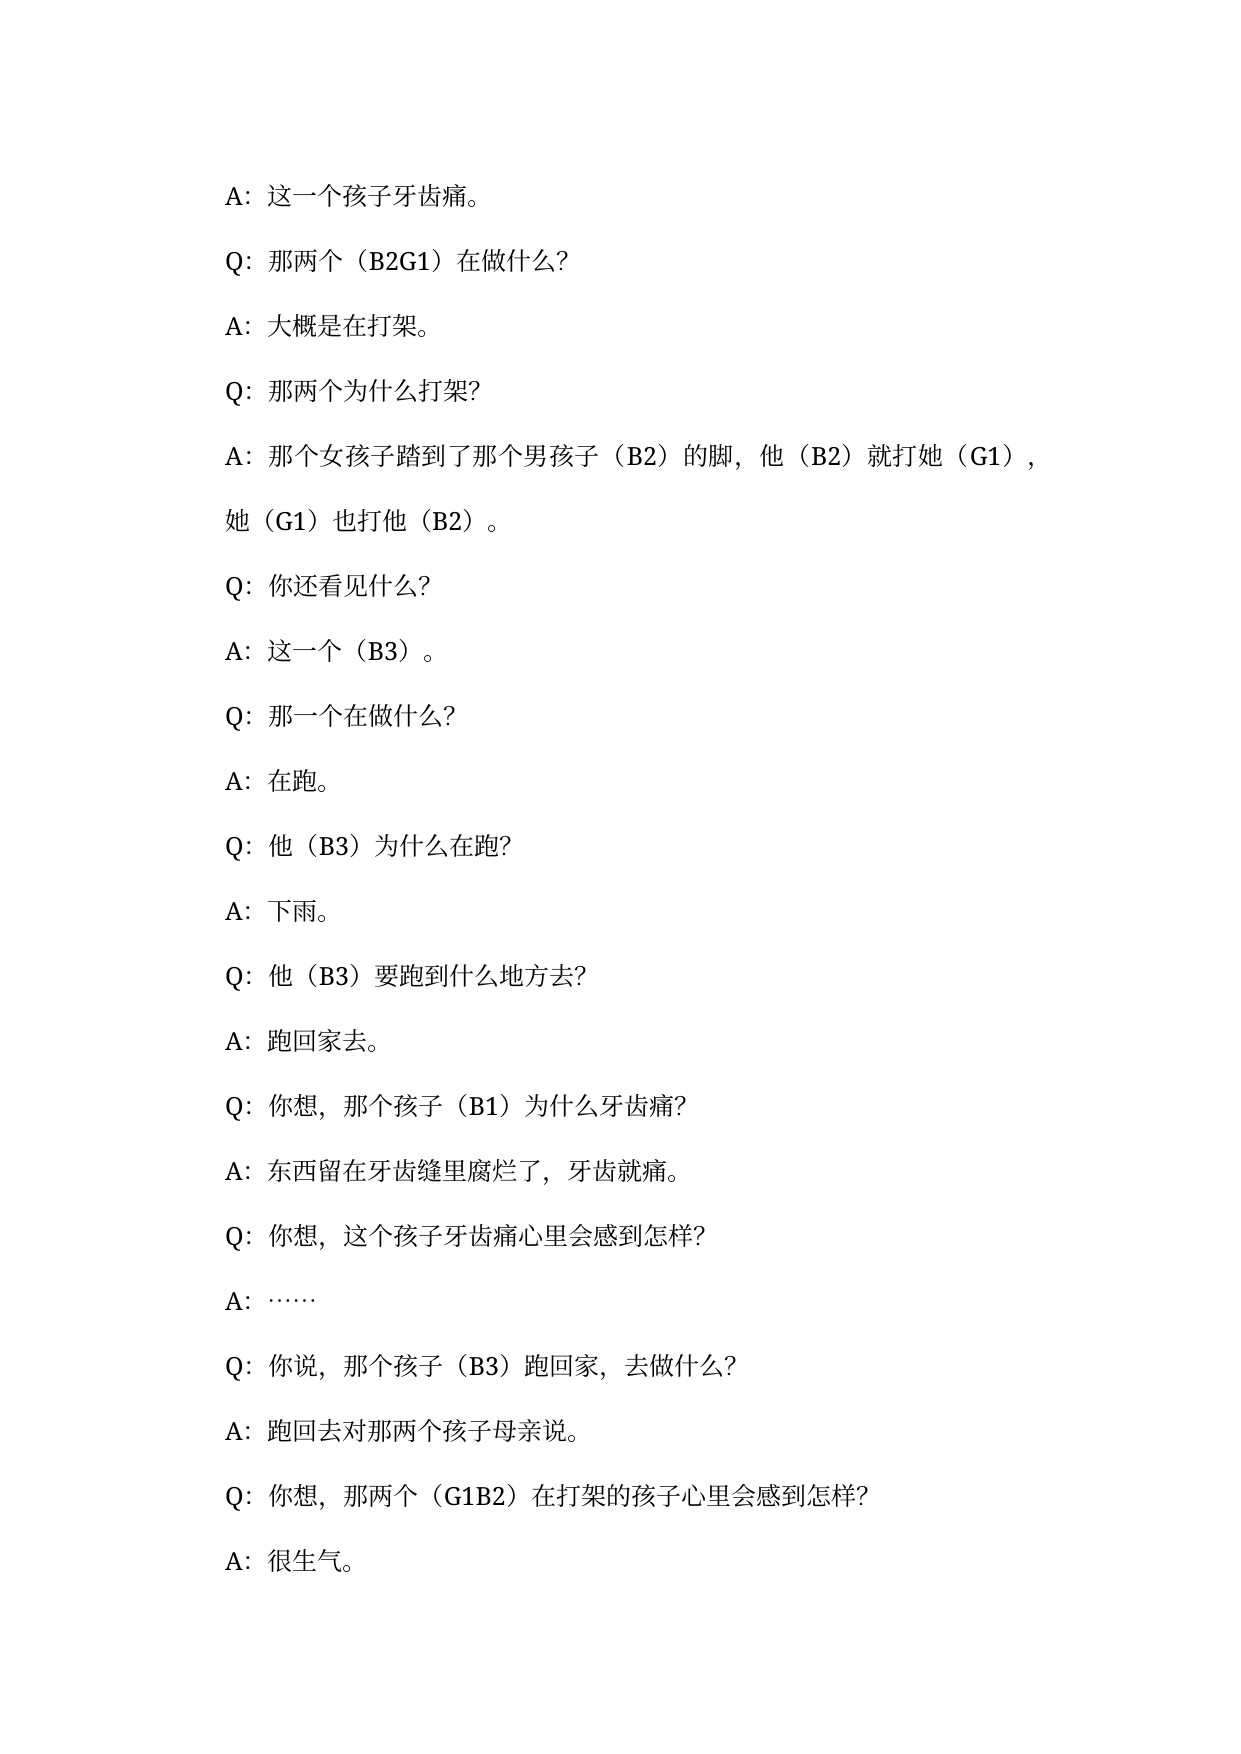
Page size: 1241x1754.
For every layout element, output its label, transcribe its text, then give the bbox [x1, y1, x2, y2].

text A：那个女孩子踏到了那个男孩子（B2）的脚，他（B2）就打她（G1），她（G1）也打他（B2）。 [225, 422, 1053, 552]
text Q：你想，这个孩子牙齿痛心里会感到怎样？ [225, 1202, 1053, 1267]
text Q：那两个为什么打架？ [225, 357, 1053, 422]
text A：跑回去对那两个孩子母亲说。 [225, 1397, 1053, 1462]
text A：东西留在牙齿缝里腐烂了，牙齿就痛。 [225, 1137, 1053, 1202]
text Q：你说，那个孩子（B3）跑回家，去做什么？ [225, 1332, 1053, 1397]
text A：…… [225, 1267, 1053, 1332]
text Q：那两个（B2G1）在做什么？ [225, 227, 1053, 292]
text A：很生气。 [225, 1527, 1053, 1592]
text Q：你想，那个孩子（B1）为什么牙齿痛？ [225, 1072, 1053, 1137]
text Q：你还看见什么？ [225, 552, 1053, 617]
text Q：你想，那两个（G1B2）在打架的孩子心里会感到怎样？ [225, 1462, 1053, 1527]
text A：在跑。 [225, 747, 1053, 812]
text A：这一个（B3）。 [225, 617, 1053, 682]
text Q：那一个在做什么？ [225, 682, 1053, 747]
text Q：他（B3）要跑到什么地方去？ [225, 942, 1053, 1007]
text A：大概是在打架。 [225, 292, 1053, 357]
text A：跑回家去。 [225, 1007, 1053, 1072]
text A：这一个孩子牙齿痛。 [225, 162, 1053, 227]
text A：下雨。 [225, 877, 1053, 942]
text Q：他（B3）为什么在跑？ [225, 812, 1053, 877]
